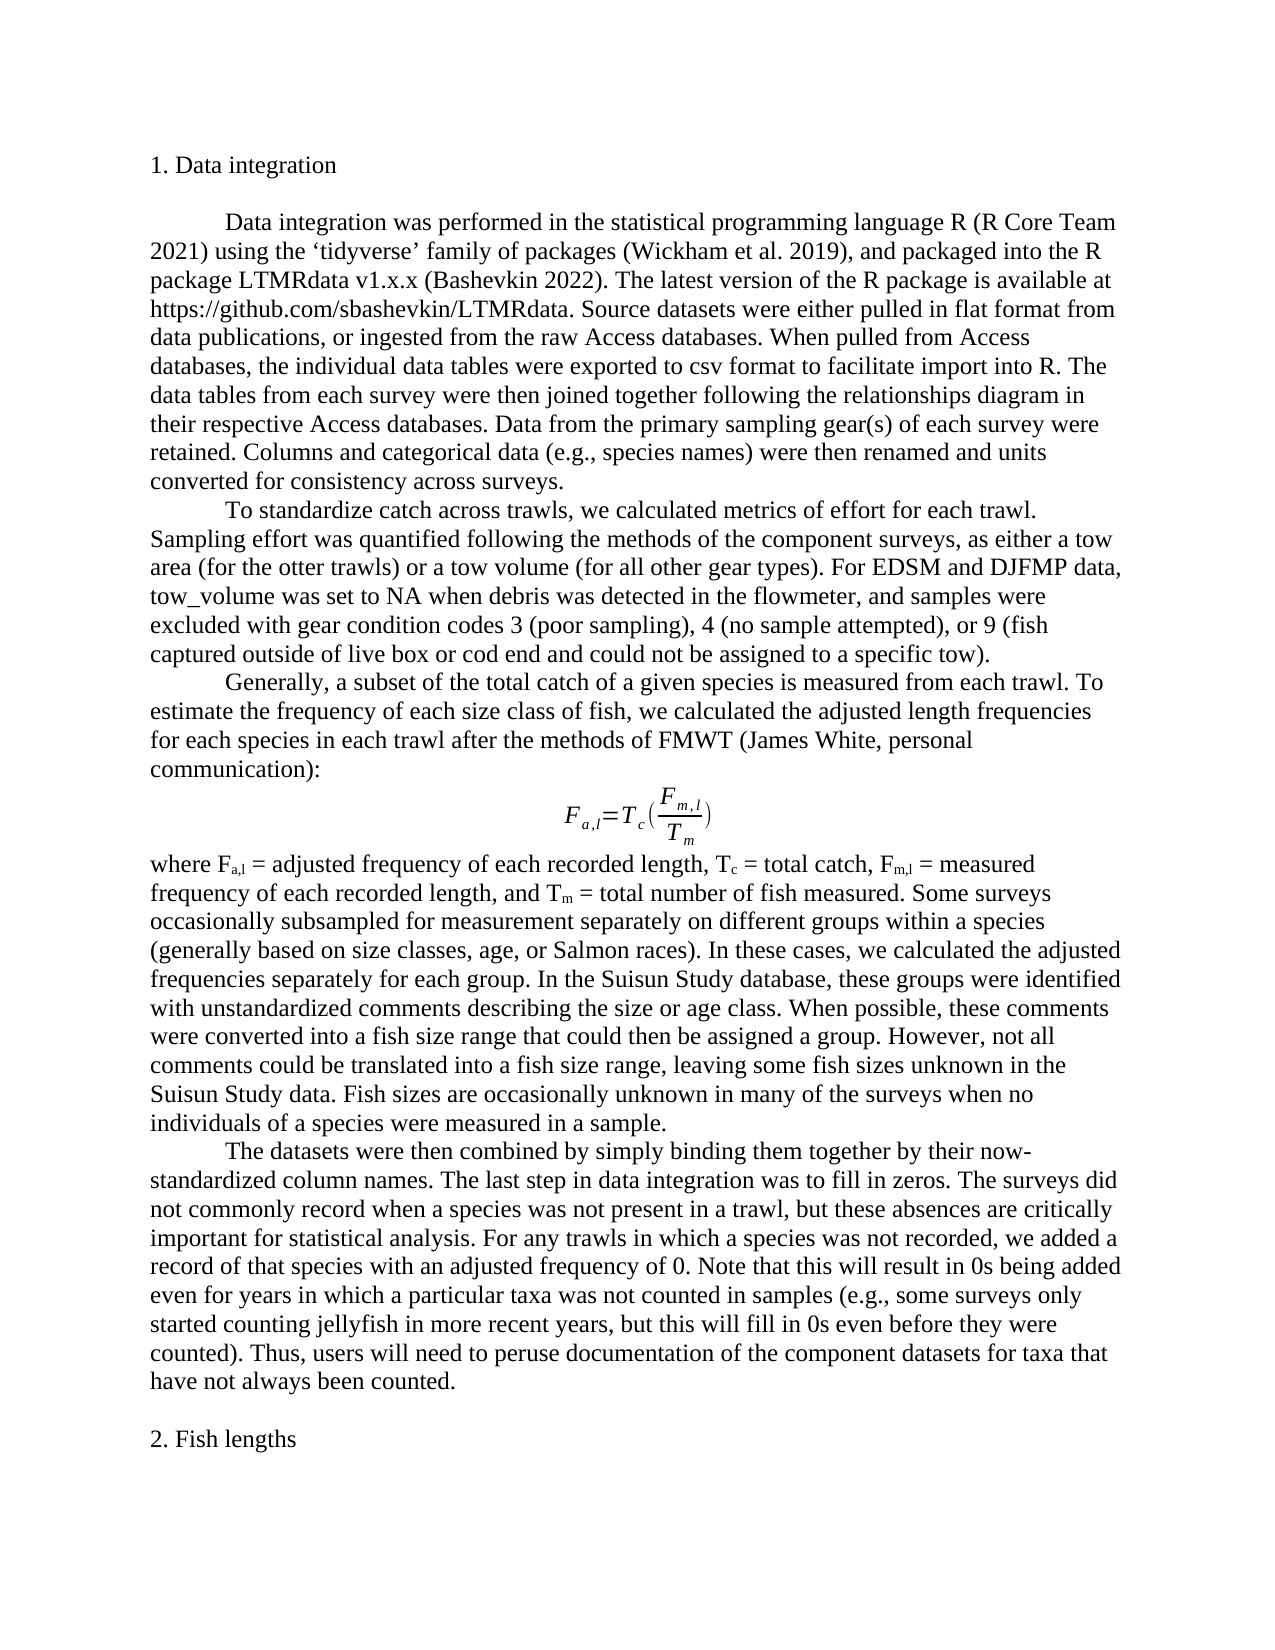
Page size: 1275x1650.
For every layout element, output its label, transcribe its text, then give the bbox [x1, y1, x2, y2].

text 1. Data integration [150, 150, 1125, 179]
text where Fa,l = adjusted frequency of each recorded length, Tc = total catch, Fm,l = measured frequency of each recorded length, and Tm = total number of fish measured. Some surveys occasionally subsampled for measurement separately on different groups within a species (generally based on size classes, age, or Salmon races). In these cases, we calculated the adjusted frequencies separately for each group. In the Suisun Study database, these groups were identified with unstandardized comments describing the size or age class. When possible, these comments were converted into a fish size range that could then be assigned a group. However, not all comments could be translated into a fish size range, leaving some fish sizes unknown in the Suisun Study data. Fish sizes are occasionally unknown in many of the surveys when no individuals of a species were measured in a sample. [150, 849, 1125, 1136]
text 2. Fish lengths [150, 1424, 1125, 1453]
text Generally, a subset of the total catch of a given species is measured from each trawl. To estimate the frequency of each size class of fish, we calculated the adjusted length frequencies for each species in each trawl after the methods of FMWT (James White, personal communication): [150, 667, 1125, 782]
text Data integration was performed in the statistical programming language R (R Core Team 2021) using the ‘tidyverse’ family of packages (Wickham et al. 2019), and packaged into the R package LTMRdata v1.x.x (Bashevkin 2022). The latest version of the R package is available at https://github.com/sbashevkin/LTMRdata. Source datasets were either pulled in flat format from data publications, or ingested from the raw Access databases. When pulled from Access databases, the individual data tables were exported to csv format to facilitate import into R. The data tables from each survey were then joined together following the relationships diagram in their respective Access databases. Data from the primary sampling gear(s) of each survey were retained. Columns and categorical data (e.g., species names) were then renamed and units converted for consistency across surveys. [150, 207, 1125, 495]
text The datasets were then combined by simply binding them together by their now-standardized column names. The last step in data integration was to fill in zeros. The surveys did not commonly record when a species was not present in a trawl, but these absences are critically important for statistical analysis. For any trawls in which a species was not recorded, we added a record of that species with an adjusted frequency of 0. Note that this will result in 0s being added even for years in which a particular taxa was not counted in samples (e.g., some surveys only started counting jellyfish in more recent years, but this will fill in 0s even before they were counted). Thus, users will need to peruse documentation of the component datasets for taxa that have not always been counted. [150, 1136, 1125, 1395]
text To standardize catch across trawls, we calculated metrics of effort for each trawl. Sampling effort was quantified following the methods of the component surveys, as either a tow area (for the otter trawls) or a tow volume (for all other gear types). For EDSM and DJFMP data, tow_volume was set to NA when debris was detected in the flowmeter, and samples were excluded with gear condition codes 3 (poor sampling), 4 (no sample attempted), or 9 (fish captured outside of live box or cod end and could not be assigned to a specific tow). [150, 495, 1125, 667]
